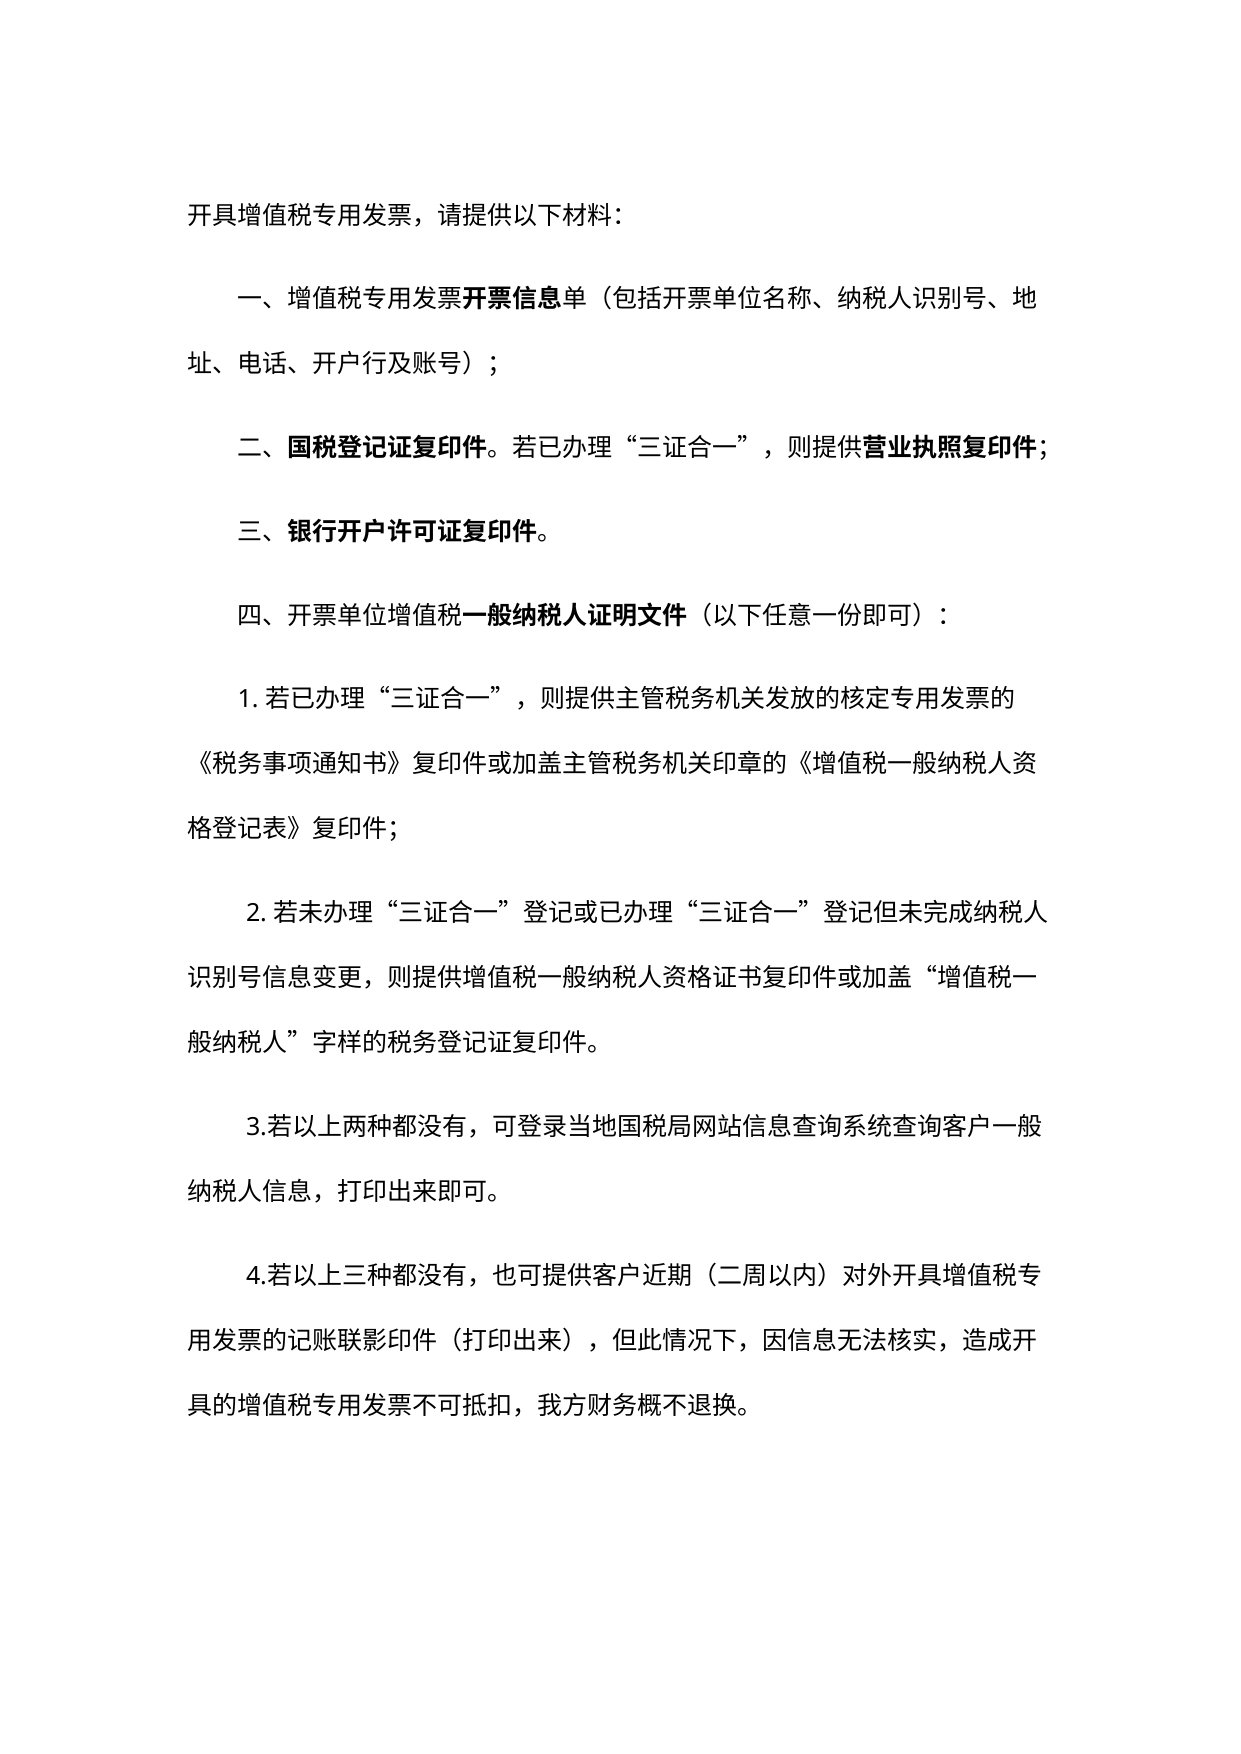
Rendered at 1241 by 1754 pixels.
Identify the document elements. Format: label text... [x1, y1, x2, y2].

text 2. 若未办理“三证合一”登记或已办理“三证合一”登记但未完成纳税人识别号信息变更，则提供增值税一般纳税人资格证书复印件或加盖“增值税一般纳税人”字样的税务登记证复印件。 [187, 878, 1053, 1073]
text 3.若以上两种都没有，可登录当地国税局网站信息查询系统查询客户一般纳税人信息，打印出来即可。 [187, 1092, 1053, 1222]
text 四、开票单位增值税一般纳税人证明文件（以下任意一份即可）： [187, 581, 1053, 646]
text 三、银行开户许可证复印件。 [187, 497, 1053, 562]
text 二、国税登记证复印件。若已办理“三证合一”，则提供营业执照复印件； [187, 413, 1053, 478]
text 4.若以上三种都没有，也可提供客户近期（二周以内）对外开具增值税专用发票的记账联影印件（打印出来），但此情况下，因信息无法核实，造成开具的增值税专用发票不可抵扣，我方财务概不退换。 [187, 1241, 1053, 1436]
text 开具增值税专用发票，请提供以下材料： [187, 181, 1053, 246]
text 一、增值税专用发票开票信息单（包括开票单位名称、纳税人识别号、地址、电话、开户行及账号）； [187, 264, 1053, 394]
text 1. 若已办理“三证合一”，则提供主管税务机关发放的核定专用发票的《税务事项通知书》复印件或加盖主管税务机关印章的《增值税一般纳税人资格登记表》复印件； [187, 664, 1053, 859]
